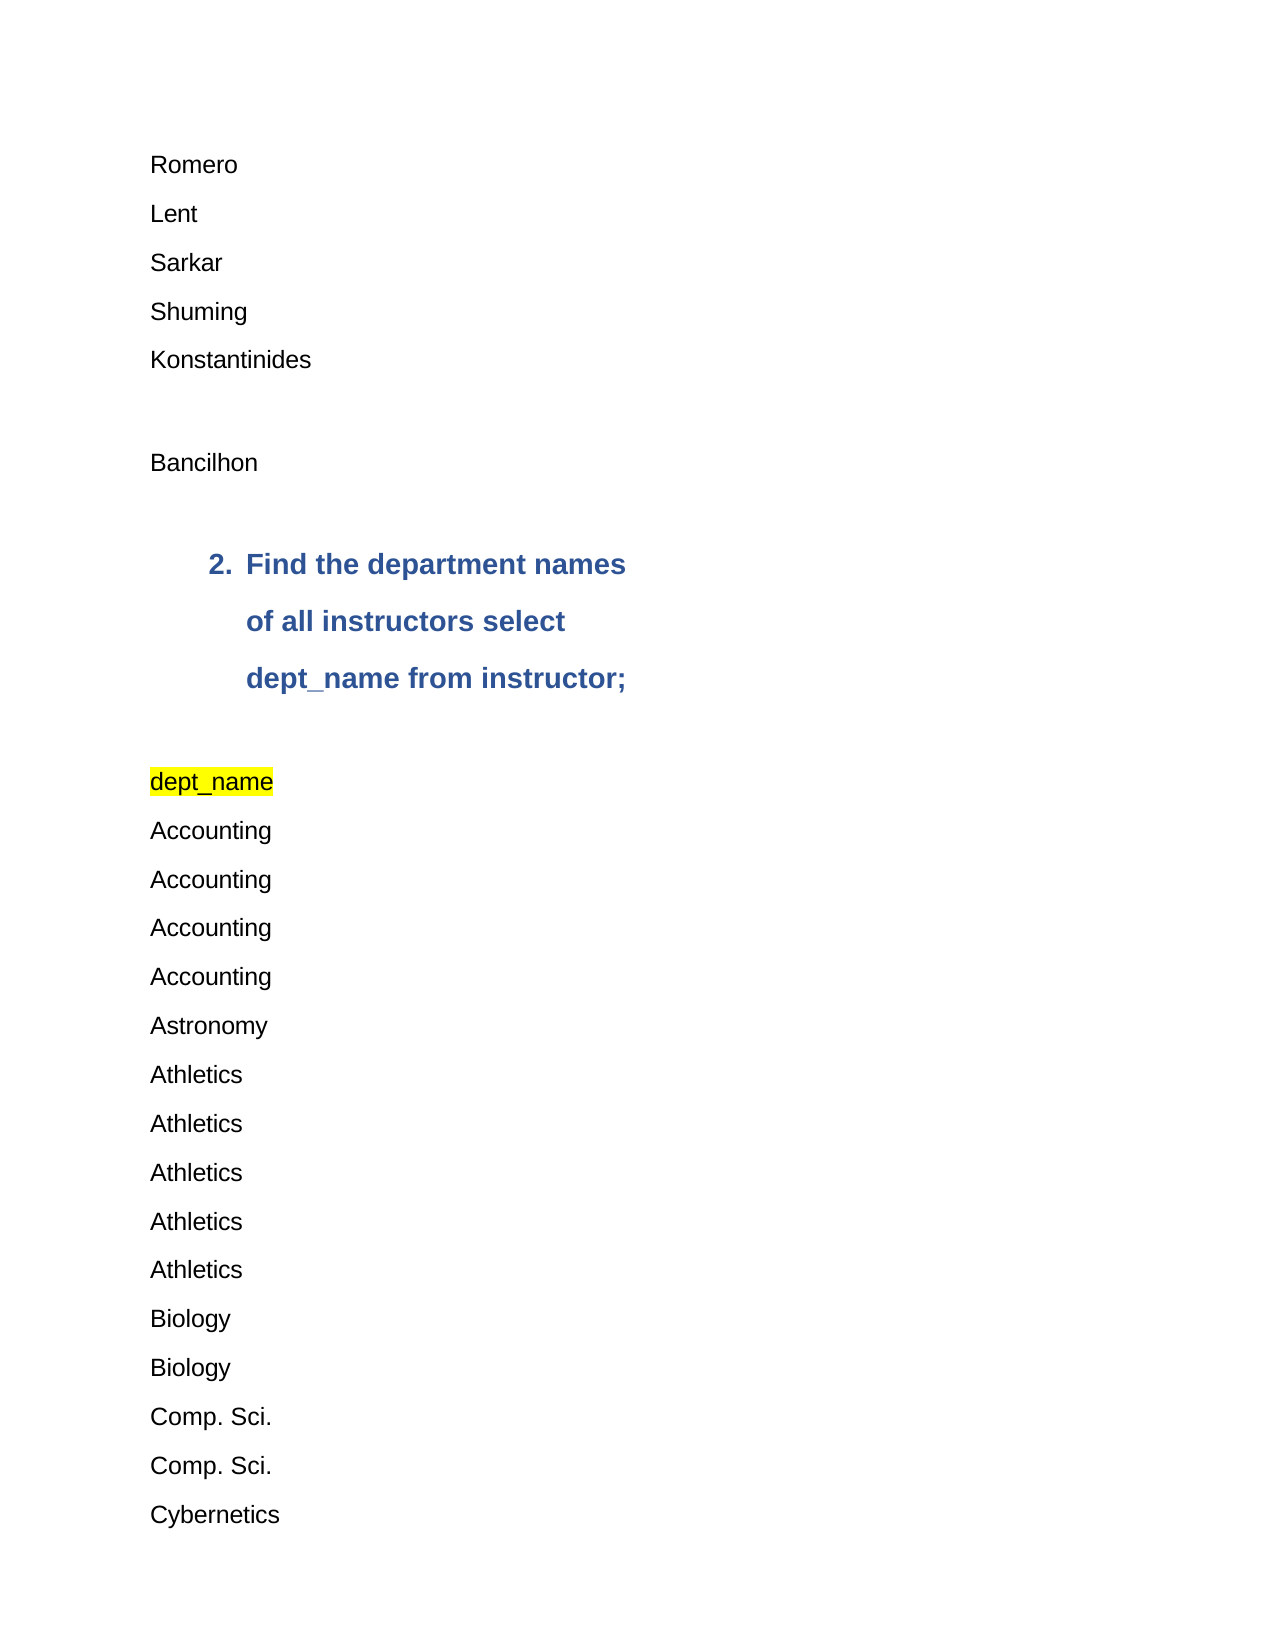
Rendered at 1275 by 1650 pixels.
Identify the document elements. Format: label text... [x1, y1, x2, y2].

text dept_name Accounting Accounting Accounting Accounting Astronomy Athletics Athletics Athletics Athletics Athletics Biology Biology Comp. Sci. Comp. Sci. Cybernetics [150, 767, 302, 1528]
text Konstantinides [150, 346, 1133, 374]
text Bancilhon [150, 448, 1133, 476]
list Find the department names of all instructors select dept_name from instructor; [208, 547, 643, 694]
text Romero Lent Sarkar Shuming [150, 151, 249, 326]
